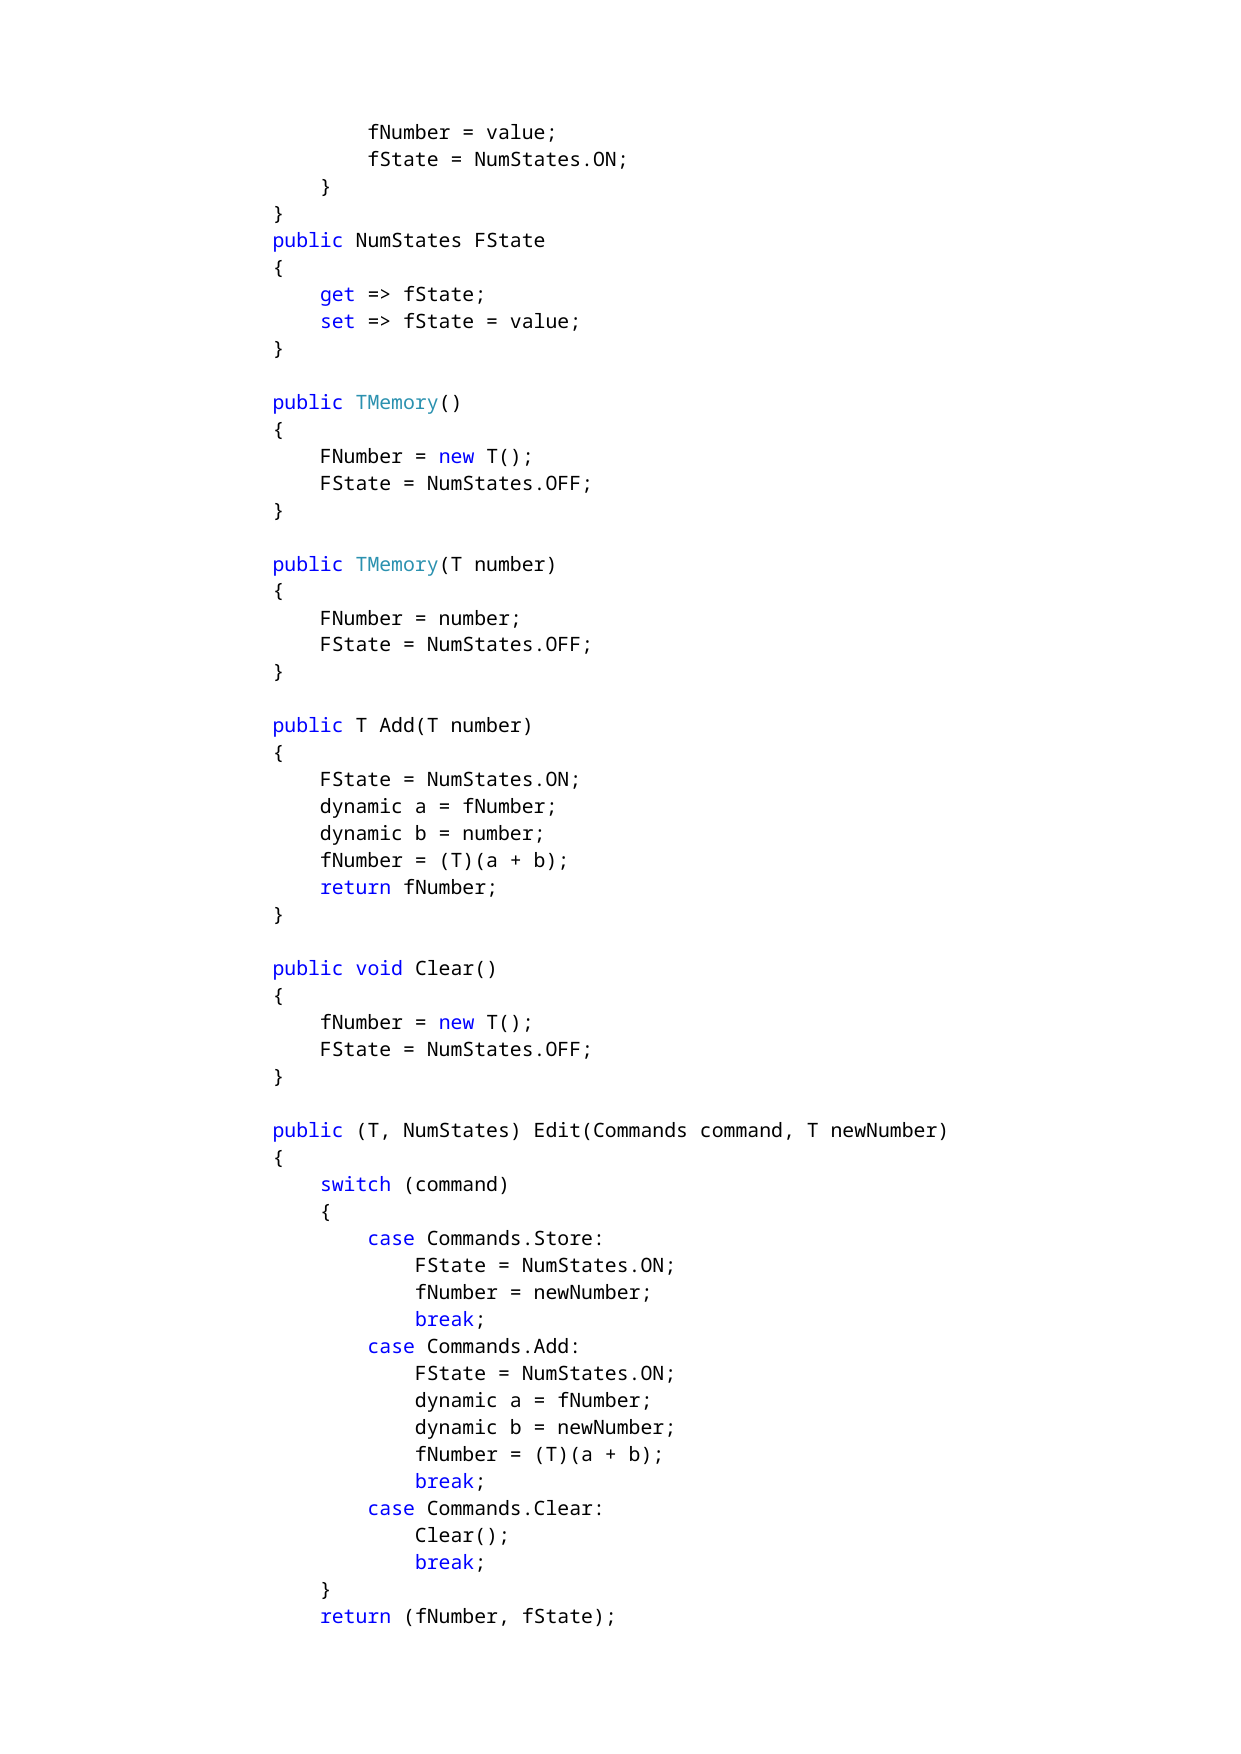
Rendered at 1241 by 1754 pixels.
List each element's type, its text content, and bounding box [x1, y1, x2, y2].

text break; [177, 1305, 1152, 1332]
text { [177, 739, 1152, 766]
text dynamic b = newNumber; [177, 1413, 1152, 1440]
text public (T, NumStates) Edit(Commands command, T newNumber) [177, 1116, 1152, 1143]
text { [177, 1143, 1152, 1170]
text public void Clear() [177, 954, 1152, 981]
text break; [177, 1548, 1152, 1575]
text Clear(); [177, 1521, 1152, 1548]
text public NumStates FState [177, 226, 1152, 253]
text switch (command) [177, 1170, 1152, 1197]
text fNumber = value; [177, 118, 1152, 145]
text } [177, 496, 1152, 523]
text case Commands.Add: [177, 1332, 1152, 1359]
text fNumber = (T)(a + b); [177, 847, 1152, 873]
text get => fState; [177, 280, 1152, 307]
text dynamic b = number; [177, 819, 1152, 847]
text } [177, 1575, 1152, 1602]
text case Commands.Store: [177, 1224, 1152, 1251]
text { [177, 981, 1152, 1008]
text FNumber = new T(); [177, 442, 1152, 469]
text } [177, 901, 1152, 927]
text dynamic a = fNumber; [177, 793, 1152, 819]
text case Commands.Clear: [177, 1494, 1152, 1521]
text { [177, 1197, 1152, 1224]
text FState = NumStates.ON; [177, 766, 1152, 793]
text return (fNumber, fState); [177, 1602, 1152, 1629]
text } [177, 1062, 1152, 1089]
text FState = NumStates.ON; [177, 1359, 1152, 1386]
text fNumber = (T)(a + b); [177, 1440, 1152, 1467]
text } [177, 334, 1152, 361]
text fNumber = new T(); [177, 1008, 1152, 1035]
text { [177, 253, 1152, 280]
text FState = NumStates.OFF; [177, 631, 1152, 658]
text } [177, 658, 1152, 685]
text public TMemory(T number) [177, 550, 1152, 577]
text dynamic a = fNumber; [177, 1386, 1152, 1413]
text fNumber = newNumber; [177, 1278, 1152, 1305]
text set => fState = value; [177, 307, 1152, 334]
text FState = NumStates.ON; [177, 1251, 1152, 1278]
text { [177, 415, 1152, 442]
text break; [177, 1467, 1152, 1494]
text fState = NumStates.ON; [177, 145, 1152, 172]
text FState = NumStates.OFF; [177, 1035, 1152, 1062]
text FState = NumStates.OFF; [177, 469, 1152, 496]
text public TMemory() [177, 388, 1152, 415]
text } [177, 172, 1152, 199]
text } [177, 199, 1152, 226]
text public T Add(T number) [177, 712, 1152, 739]
text FNumber = number; [177, 604, 1152, 631]
text return fNumber; [177, 873, 1152, 901]
text { [177, 577, 1152, 604]
